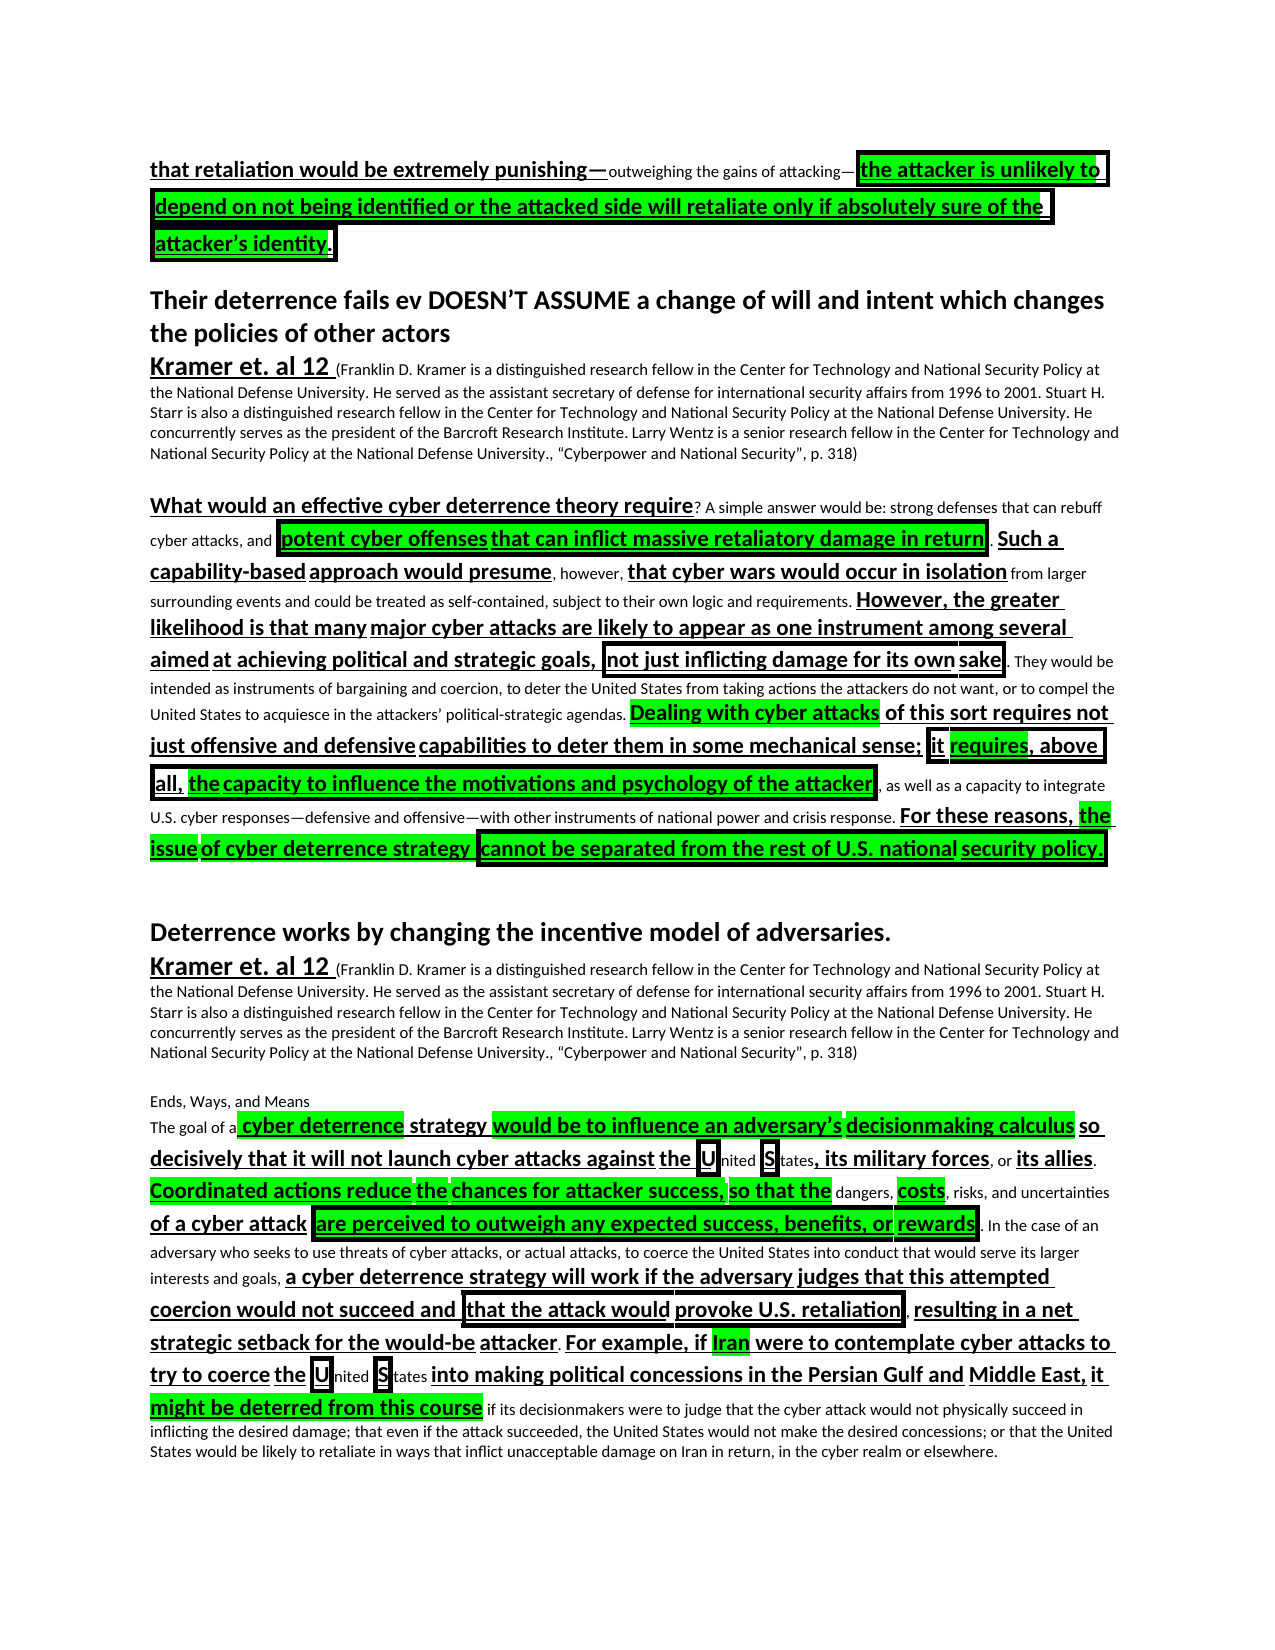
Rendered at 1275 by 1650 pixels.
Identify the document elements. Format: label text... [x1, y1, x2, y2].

subtitle Deterrence works by changing the incentive model of adversaries. [150, 916, 1125, 949]
text The goal of a cyber deterrence strategy would be to influence an adversary’s decisionmaking calculus so decisively that it will not launch cyber attacks against the United States, its military forces, or its allies. Coordinated actions reduce the chances for attacker success, so that the dangers, costs, risks, and uncertainties of a cyber attack are perceived to outweigh any expected success, benefits, or rewards. In the case of an adversary who seeks to use threats of cyber attacks, or actual attacks, to coerce the United States into conduct that would serve its larger interests and goals, a cyber deterrence strategy will work if the adversary judges that this attempted coercion would not succeed and that the attack would provoke U.S. retaliation, resulting in a net strategic setback for the would-be attacker. For example, if Iran were to contemplate cyber attacks to try to coerce the United States into making political concessions in the Persian Gulf and Middle East, it might be deterred from this course if its decisionmakers were to judge that the cyber attack would not physically succeed in inflicting the desired damage; that even if the attack succeeded, the United States would not make the desired concessions; or that the United States would be likely to retaliate in ways that inflict unacceptable damage on Iran in return, in the cyber realm or elsewhere. [150, 1111, 1125, 1462]
text Kramer et. al 12 (Franklin D. Kramer is a distinguished research fellow in the Center for Technology and National Security Policy at the National Defense University. He served as the assistant secretary of defense for international security affairs from 1996 to 2001. Stuart H. Starr is also a distinguished research fellow in the Center for Technology and National Security Policy at the National Defense University. He concurrently serves as the president of the Barcroft Research Institute. Larry Wentz is a senior research fellow in the Center for Technology and National Security Policy at the National Defense University., “Cyberpower and National Security”, p. 318) [150, 949, 1125, 1063]
text Kramer et. al 12 (Franklin D. Kramer is a distinguished research fellow in the Center for Technology and National Security Policy at the National Defense University. He served as the assistant secretary of defense for international security affairs from 1996 to 2001. Stuart H. Starr is also a distinguished research fellow in the Center for Technology and National Security Policy at the National Defense University. He concurrently serves as the president of the Barcroft Research Institute. Larry Wentz is a senior research fellow in the Center for Technology and National Security Policy at the National Defense University., “Cyberpower and National Security”, p. 318) [150, 349, 1125, 463]
subtitle Their deterrence fails ev DOESN’T ASSUME a change of will and intent which changes the policies of other actors [150, 283, 1125, 349]
text Ends, Ways, and Means [150, 1091, 1125, 1111]
text What would an effective cyber deterrence theory require? A simple answer would be: strong defenses that can rebuff cyber attacks, and potent cyber offenses that can inflict massive retaliatory damage in return. Such a capability-based approach would presume, however, that cyber wars would occur in isolation from larger surrounding events and could be treated as self-contained, subject to their own logic and requirements. However, the greater likelihood is that many major cyber attacks are likely to appear as one instrument among several aimed at achieving political and strategic goals, not just inflicting damage for its own sake. They would be intended as instruments of bargaining and coercion, to deter the United States from taking actions the attackers do not want, or to compel the United States to acquiesce in the attackers’ political-strategic agendas. Dealing with cyber attacks of this sort requires not just offensive and defensive capabilities to deter them in some mechanical sense; it requires, above all, the capacity to influence the motivations and psychology of the attacker, as well as a capacity to integrate U.S. cyber responses—defensive and offensive—with other instruments of national power and crisis response. For these reasons, the issue of cyber deterrence strategy cannot be separated from the rest of U.S. national security policy. [150, 491, 1125, 867]
